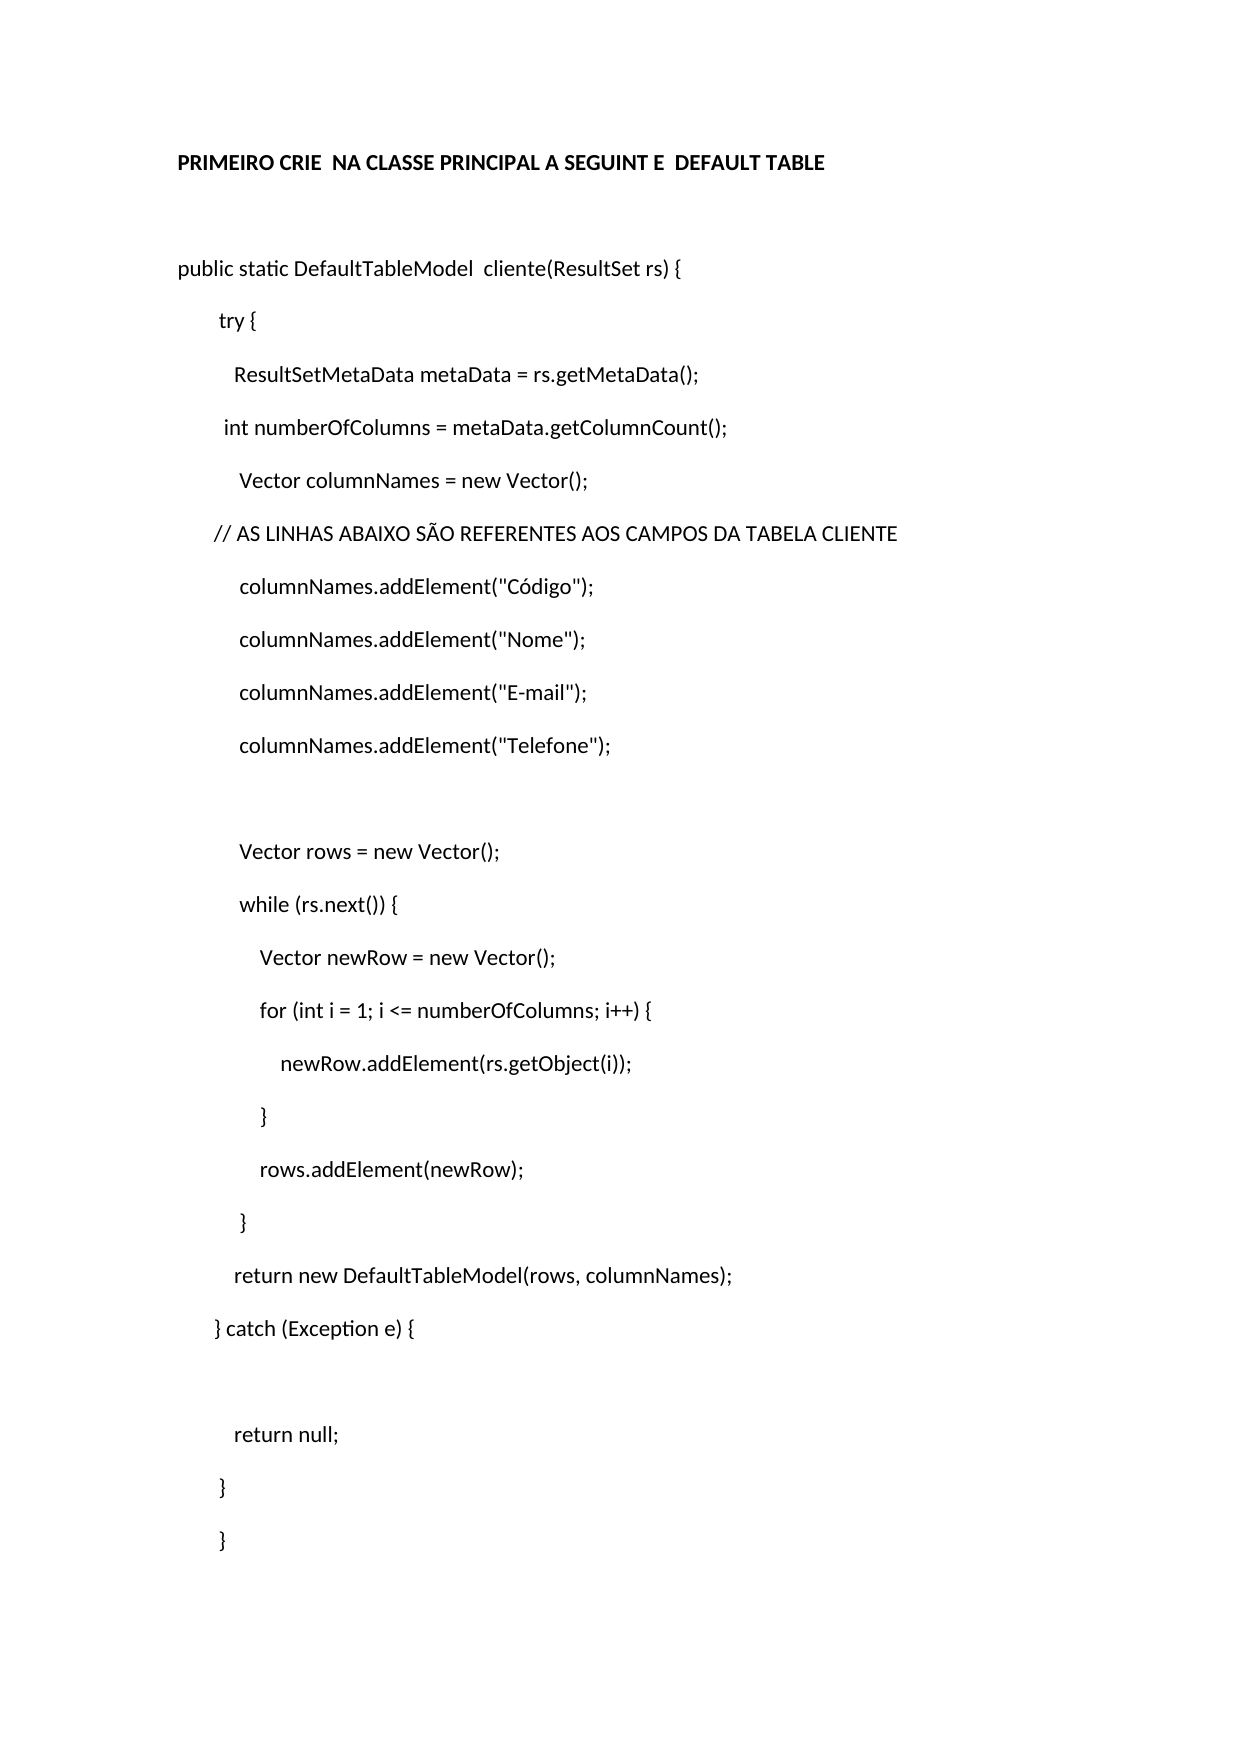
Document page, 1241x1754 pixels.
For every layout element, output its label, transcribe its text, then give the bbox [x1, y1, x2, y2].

text columnNames.addElement("E-mail"); [177, 678, 1063, 706]
text int numberOfColumns = metaData.getColumnCount(); [177, 413, 1063, 441]
text // AS LINHAS ABAIXO SÃO REFERENTES AOS CAMPOS DA TABELA CLIENTE [177, 519, 1063, 547]
text rows.addElement(newRow); [177, 1155, 1063, 1183]
text } [177, 1526, 1063, 1554]
text } [177, 1102, 1063, 1130]
text columnNames.addElement("Nome"); [177, 625, 1063, 653]
text Vector rows = new Vector(); [177, 837, 1063, 865]
text } [177, 1473, 1063, 1501]
text public static DefaultTableModel cliente(ResultSet rs) { [177, 254, 1063, 282]
text return new DefaultTableModel(rows, columnNames); [177, 1261, 1063, 1289]
text newRow.addElement(rs.getObject(i)); [177, 1049, 1063, 1077]
text Vector columnNames = new Vector(); [177, 466, 1063, 494]
text while (rs.next()) { [177, 890, 1063, 918]
text return null; [177, 1420, 1063, 1448]
text Vector newRow = new Vector(); [177, 943, 1063, 971]
text for (int i = 1; i <= numberOfColumns; i++) { [177, 996, 1063, 1024]
text try { [177, 307, 1063, 335]
text columnNames.addElement("Código"); [177, 572, 1063, 600]
text ResultSetMetaData metaData = rs.getMetaData(); [177, 360, 1063, 388]
text PRIMEIRO CRIE NA CLASSE PRINCIPAL A SEGUINT E DEFAULT TABLE [177, 148, 1063, 176]
text } catch (Exception e) { [177, 1314, 1063, 1342]
text } [177, 1208, 1063, 1236]
text columnNames.addElement("Telefone"); [177, 731, 1063, 759]
